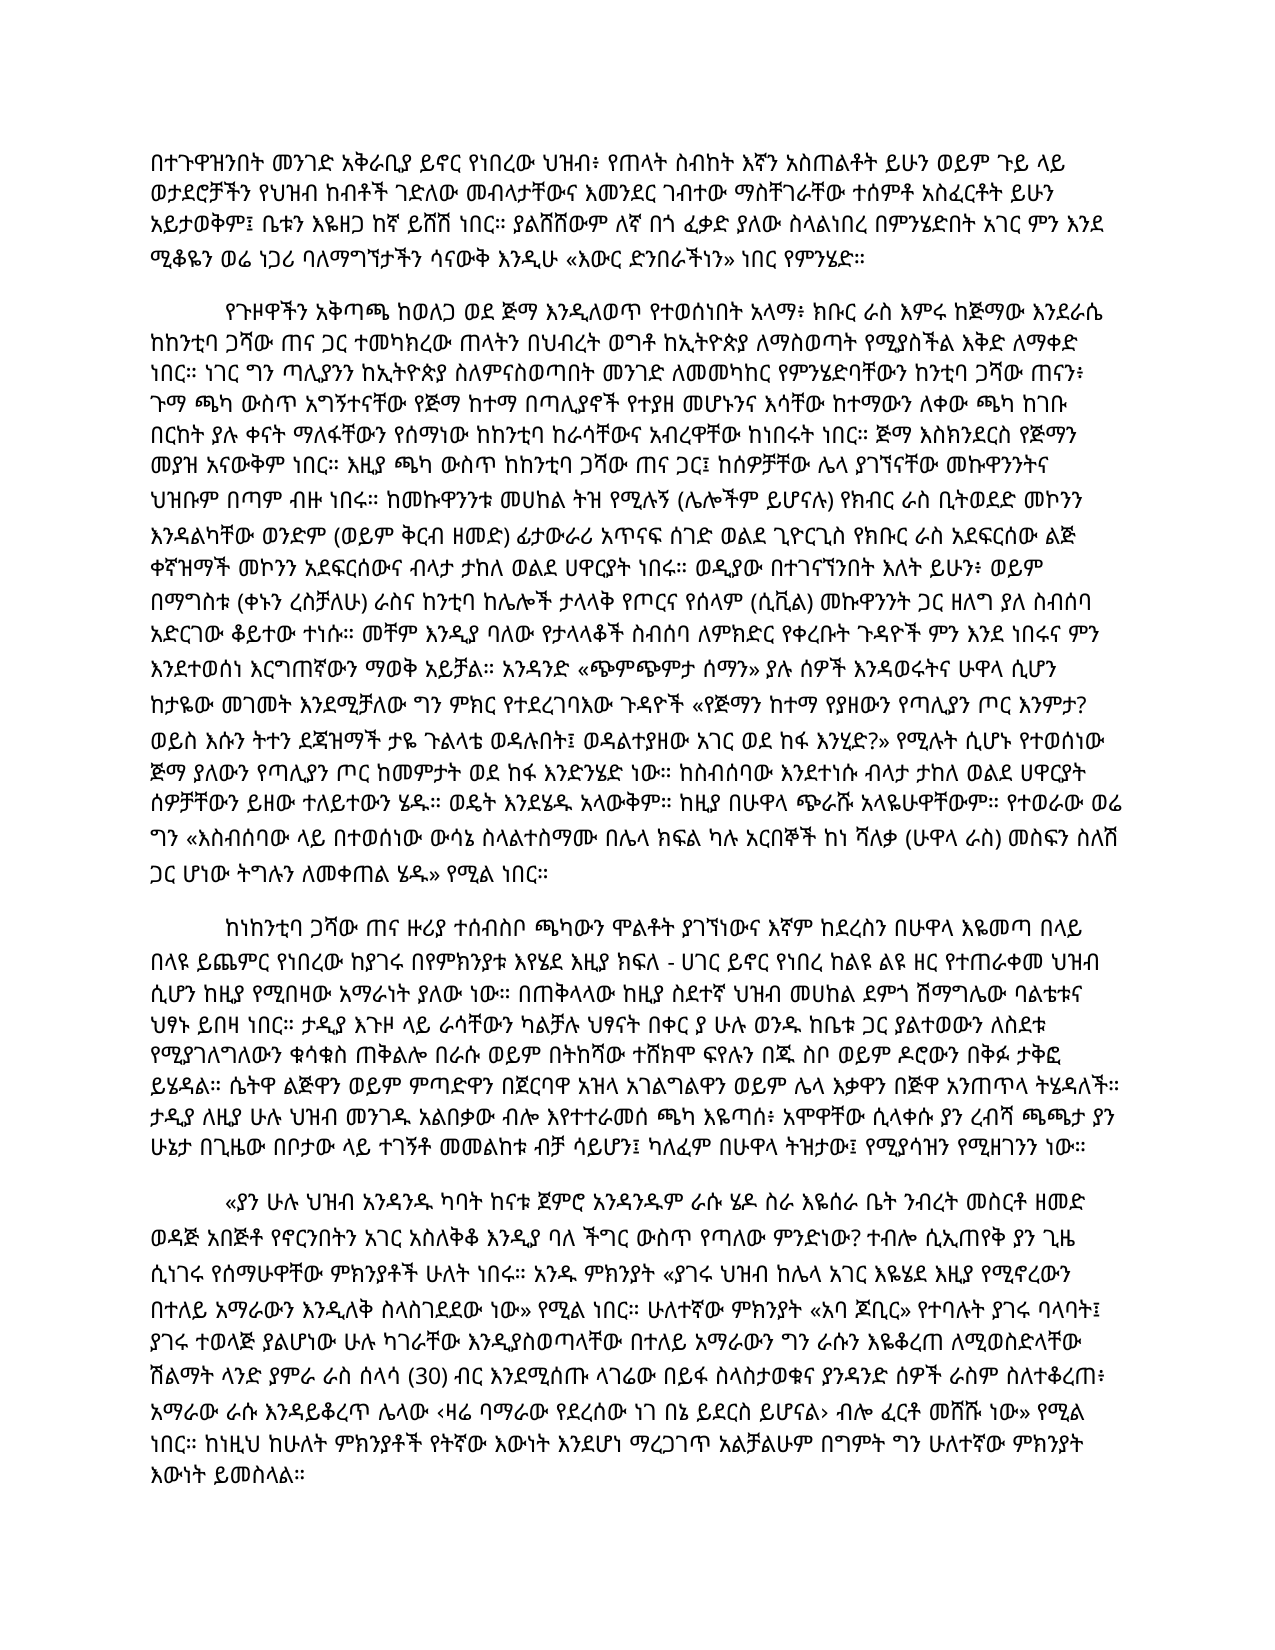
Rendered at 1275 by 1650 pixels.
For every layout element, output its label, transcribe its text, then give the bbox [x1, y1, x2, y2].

text ከነከንቲባ ጋሻው ጠና ዙሪያ ተሰብስቦ ጫካውን ሞልቶት ያገኘነውና እኛም ከደረስን በሁዋላ እዬመጣ በላይ በላዩ ይጨምር የነበረው ከያገሩ በየምክንያቱ እየሄደ እዚያ ክፍለ - ሀገር ይኖር የነበረ ከልዩ ልዩ ዘር የተጠራቀመ ህዝብ ሲሆን ከዚያ የሚበዛው አማራነት ያለው ነው። በጠቅላላው ከዚያ ስደተኛ ህዝብ መሀከል ደምጎ ሽማግሌው ባልቴቱና ህፃኑ ይበዛ ነበር። ታዲያ እጉዞ ላይ ራሳቸውን ካልቻሉ ህፃናት በቀር ያ ሁሉ ወንዱ ከቤቱ ጋር ያልተወውን ለስደቱ የሚያገለግለውን ቁሳቁስ ጠቅልሎ በራሱ ወይም በትከሻው ተሸክሞ ፍየሉን በጁ ስቦ ወይም ዶሮውን በቅፉ ታቅፎ ይሄዳል። ሴትዋ ልጅዋን ወይም ምጣድዋን በጀርባዋ አዝላ አገልግልዋን ወይም ሌላ እቃዋን በጅዋ አንጠጥላ ትሄዳለች። ታዲያ ለዚያ ሁሉ ህዝብ መንገዱ አልበቃው ብሎ እየተተራመሰ ጫካ እዬጣሰ፥ አሞዋቸው ሲላቀሱ ያን ረብሻ ጫጫታ ያን ሁኔታ በጊዜው በቦታው ላይ ተገኝቶ መመልከቱ ብቻ ሳይሆን፤ ካለፈም በሁዋላ ትዝታው፤ የሚያሳዝን የሚዘገንን ነው። [150, 915, 1125, 1161]
text «ያን ሁሉ ህዝብ አንዳንዱ ካባት ከናቱ ጀምሮ አንዳንዱም ራሱ ሄዶ ስራ እዬሰራ ቤት ንብረት መስርቶ ዘመድ ወዳጅ አበጅቶ የኖርንበትን አገር አስለቅቆ እንዲያ ባለ ችግር ውስጥ የጣለው ምንድነው? ተብሎ ሲኢጠየቅ ያን ጊዜ ሲነገሩ የሰማሁዋቸው ምክንያቶች ሁለት ነበሩ። አንዱ ምክንያት «ያገሩ ህዝብ ከሌላ አገር እዬሄደ እዚያ የሚኖረውን በተለይ አማራውን እንዲለቅ ስላስገደደው ነው» የሚል ነበር። ሁለተኛው ምክንያት «አባ ጆቢር» የተባሉት ያገሩ ባላባት፤ ያገሩ ተወላጅ ያልሆነው ሁሉ ካገራቸው እንዲያስወጣላቸው በተለይ አማራውን ግን ራሱን እዬቆረጠ ለሚወስድላቸው ሽልማት ላንድ ያምራ ራስ ሰላሳ (30) ብር እንደሚሰጡ ላገሬው በይፋ ስላስታወቁና ያንዳንድ ሰዎች ራስም ስለተቆረጠ፥ አማራው ራሱ እንዳይቆረጥ ሌላው ‹ዛሬ ባማራው የደረሰው ነገ በኔ ይደርስ ይሆናል› ብሎ ፈርቶ መሸሹ ነው» የሚል ነበር። ከነዚህ ከሁለት ምክንያቶች የትኛው እውነት እንደሆነ ማረጋገጥ አልቻልሁም በግምት ግን ሁለተኛው ምክንያት እውነት ይመስላል። [150, 1186, 1125, 1489]
text የጉዞዋችን አቅጣጫ ከወለጋ ወደ ጅማ እንዲለወጥ የተወሰነበት አላማ፥ ክቡር ራስ እምሩ ከጅማው እንደራሴ ከከንቲባ ጋሻው ጠና ጋር ተመካክረው ጠላትን በህብረት ወግቶ ከኢትዮጵያ ለማስወጣት የሚያስችል እቅድ ለማቀድ ነበር። ነገር ግን ጣሊያንን ከኢትዮጵያ ስለምናስወጣበት መንገድ ለመመካከር የምንሄድባቸውን ከንቲባ ጋሻው ጠናን፥ ጉማ ጫካ ውስጥ አግኝተናቸው የጅማ ከተማ በጣሊያኖች የተያዘ መሆኑንና እሳቸው ከተማውን ለቀው ጫካ ከገቡ በርከት ያሉ ቀናት ማለፋቸውን የሰማነው ከከንቲባ ከራሳቸውና አብረዋቸው ከነበሩት ነበር። ጅማ እስክንደርስ የጅማን መያዝ አናውቅም ነበር። እዚያ ጫካ ውስጥ ከከንቲባ ጋሻው ጠና ጋር፤ ከሰዎቻቸው ሌላ ያገኘናቸው መኩዋንንትና ህዝቡም በጣም ብዙ ነበሩ። ከመኩዋንንቱ መሀከል ትዝ የሚሉኝ (ሌሎችም ይሆናሉ) የክብር ራስ ቢትወደድ መኮንን እንዳልካቸው ወንድም (ወይም ቅርብ ዘመድ) ፊታውራሪ አጥናፍ ሰገድ ወልደ ጊዮርጊስ የክቡር ራስ አደፍርሰው ልጅ ቀኛዝማች መኮንን አደፍርሰውና ብላታ ታከለ ወልደ ሀዋርያት ነበሩ። ወዲያው በተገናኘንበት እለት ይሁን፥ ወይም በማግስቱ (ቀኑን ረስቻለሁ) ራስና ከንቲባ ከሌሎች ታላላቅ የጦርና የሰላም (ሲቪል) መኩዋንንት ጋር ዘለግ ያለ ስብሰባ አድርገው ቆይተው ተነሱ። መቸም እንዲያ ባለው የታላላቆች ስብሰባ ለምክድር የቀረቡት ጉዳዮች ምን እንደ ነበሩና ምን እንደተወሰነ እርግጠኛውን ማወቅ አይቻል። አንዳንድ «ጭምጭምታ ሰማን» ያሉ ሰዎች እንዳወሩትና ሁዋላ ሲሆን ከታዬው መገመት እንደሚቻለው ግን ምክር የተደረገባእው ጉዳዮች «የጅማን ከተማ የያዘውን የጣሊያን ጦር እንምታ? ወይስ እሱን ትተን ደጃዝማች ታዬ ጉልላቴ ወዳሉበት፤ ወዳልተያዘው አገር ወደ ከፋ እንሂድ?» የሚሉት ሲሆኑ የተወሰነው ጅማ ያለውን የጣሊያን ጦር ከመምታት ወደ ከፋ እንድንሄድ ነው። ከስብሰባው እንደተነሱ ብላታ ታከለ ወልደ ሀዋርያት ሰዎቻቸውን ይዘው ተለይተውን ሄዱ። ወዴት እንደሄዱ አላውቅም። ከዚያ በሁዋላ ጭራሹ አላዬሁዋቸውም። የተወራው ወሬ ግን «እስብሰባው ላይ በተወሰነው ውሳኔ ስላልተስማሙ በሌላ ክፍል ካሉ አርበኞች ከነ ሻለቃ (ሁዋላ ራስ) መስፍን ስለሽ ጋር ሆነው ትግሉን ለመቀጠል ሄዱ» የሚል ነበር። [150, 299, 1125, 889]
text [150, 150, 1125, 274]
